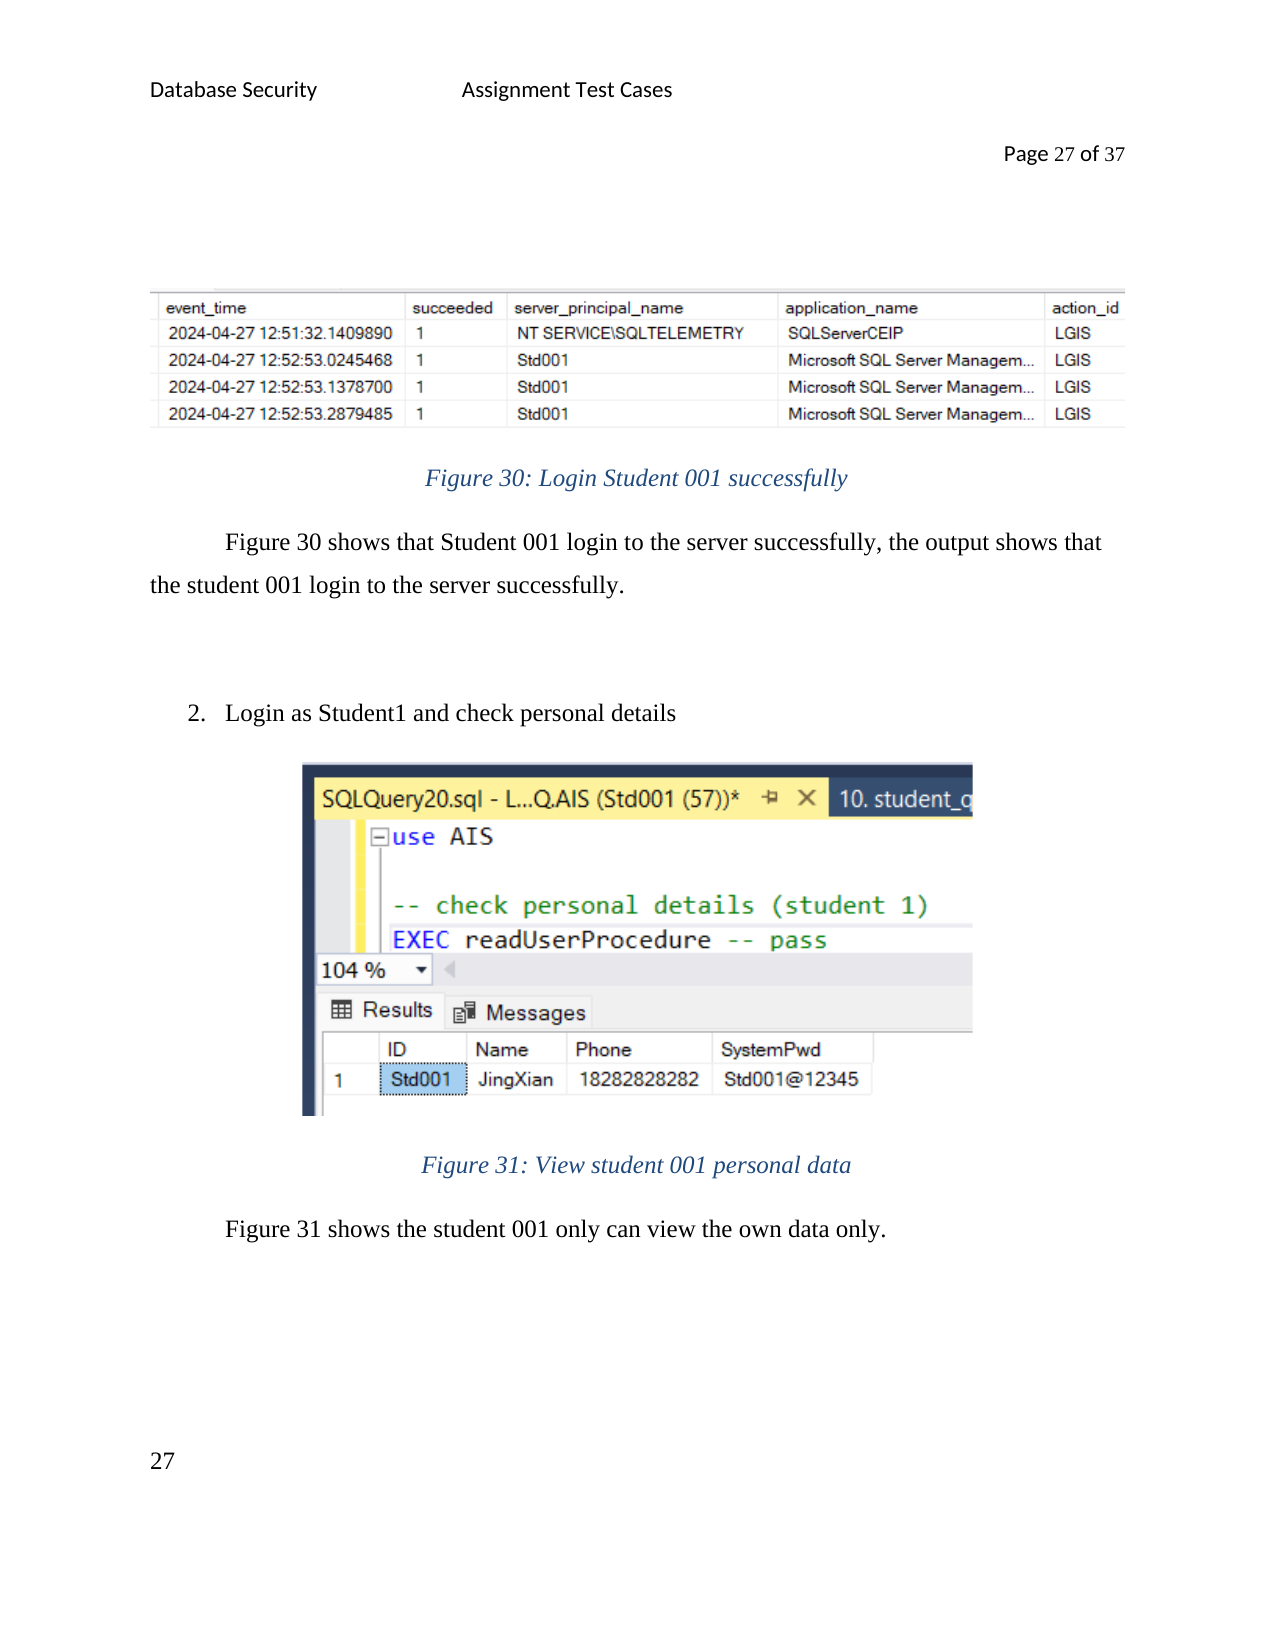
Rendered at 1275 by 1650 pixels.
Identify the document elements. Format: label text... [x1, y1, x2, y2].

text Figure 30 shows that Student 001 login to the server successfully, the output shows that the student 001 login to the server successfully. [150, 527, 1125, 599]
picture [150, 288, 1125, 428]
list Login as Student1 and check personal details [187, 698, 1125, 727]
picture [302, 762, 973, 1116]
text Figure 30: Login Student 001 successfully [150, 463, 1125, 492]
text Figure 31: View student 001 personal data [150, 1151, 1125, 1179]
text Figure 31 shows the student 001 only can view the own data only. [150, 1214, 1125, 1243]
